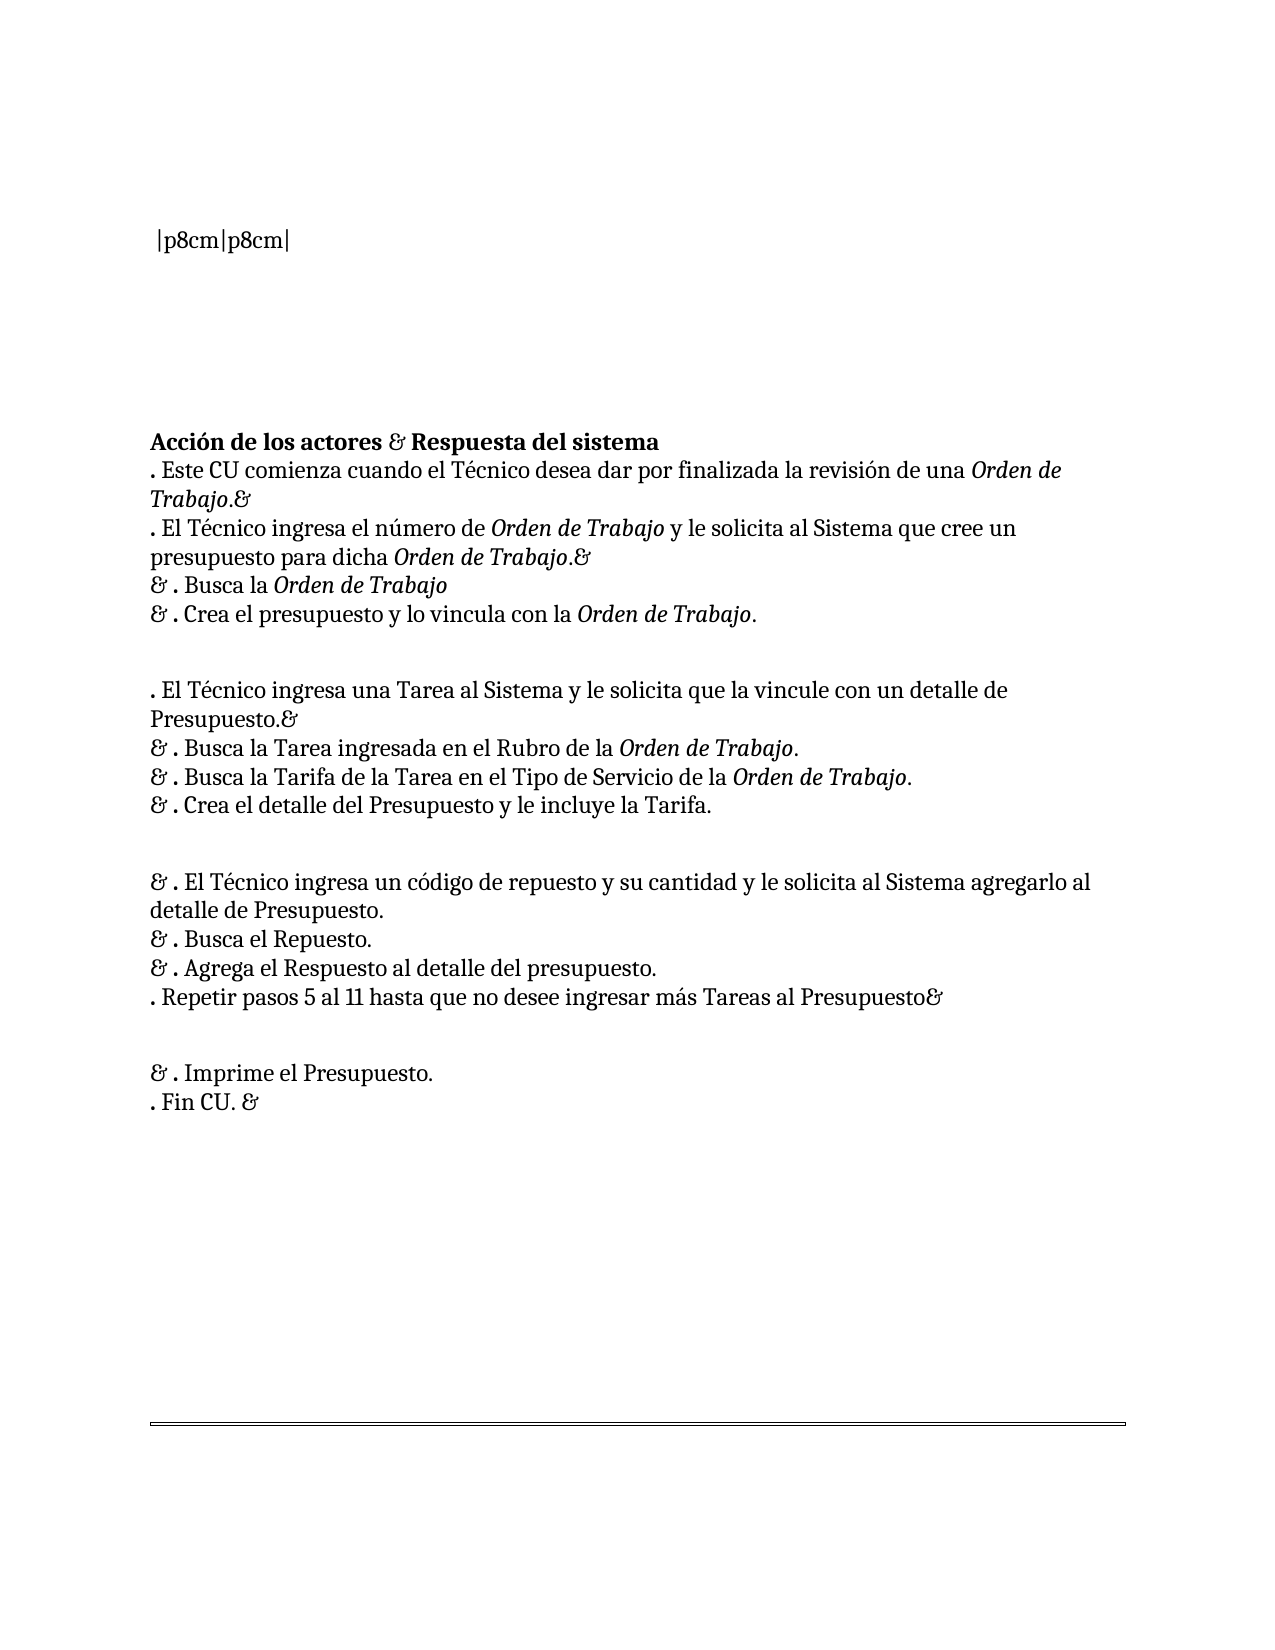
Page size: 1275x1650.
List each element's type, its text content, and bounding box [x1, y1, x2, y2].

text & . Imprime el Presupuesto. . Fin CU. & [150, 1059, 1125, 1404]
text & . El Técnico ingresa un código de repuesto y su cantidad y le solicita al Sistema agregarlo al detalle de Presupuesto. & . Busca el Repuesto. & . Agrega el Respuesto al detalle del presupuesto. . Repetir pasos 5 al 11 hasta que no desee ingresar más Tareas al Presupuesto& [150, 867, 1125, 1040]
text |p8cm|p8cm| Acción de los actores & Respuesta del sistema . Este CU comienza cuando el Técnico desea dar por finalizada la revisión de una Orden de Trabajo.& . El Técnico ingresa el número de Orden de Trabajo y le solicita al Sistema que cree un presupuesto para dicha Orden de Trabajo.& & . Busca la Orden de Trabajo & . Crea el presupuesto y lo vincula con la Orden de Trabajo. [150, 226, 1125, 657]
text . El Técnico ingresa una Tarea al Sistema y le solicita que la vincule con un detalle de Presupuesto.& & . Busca la Tarea ingresada en el Rubro de la Orden de Trabajo. & . Busca la Tarifa de la Tarea en el Tipo de Servicio de la Orden de Trabajo. & . Crea el detalle del Presupuesto y le incluye la Tarifa. [150, 676, 1125, 849]
